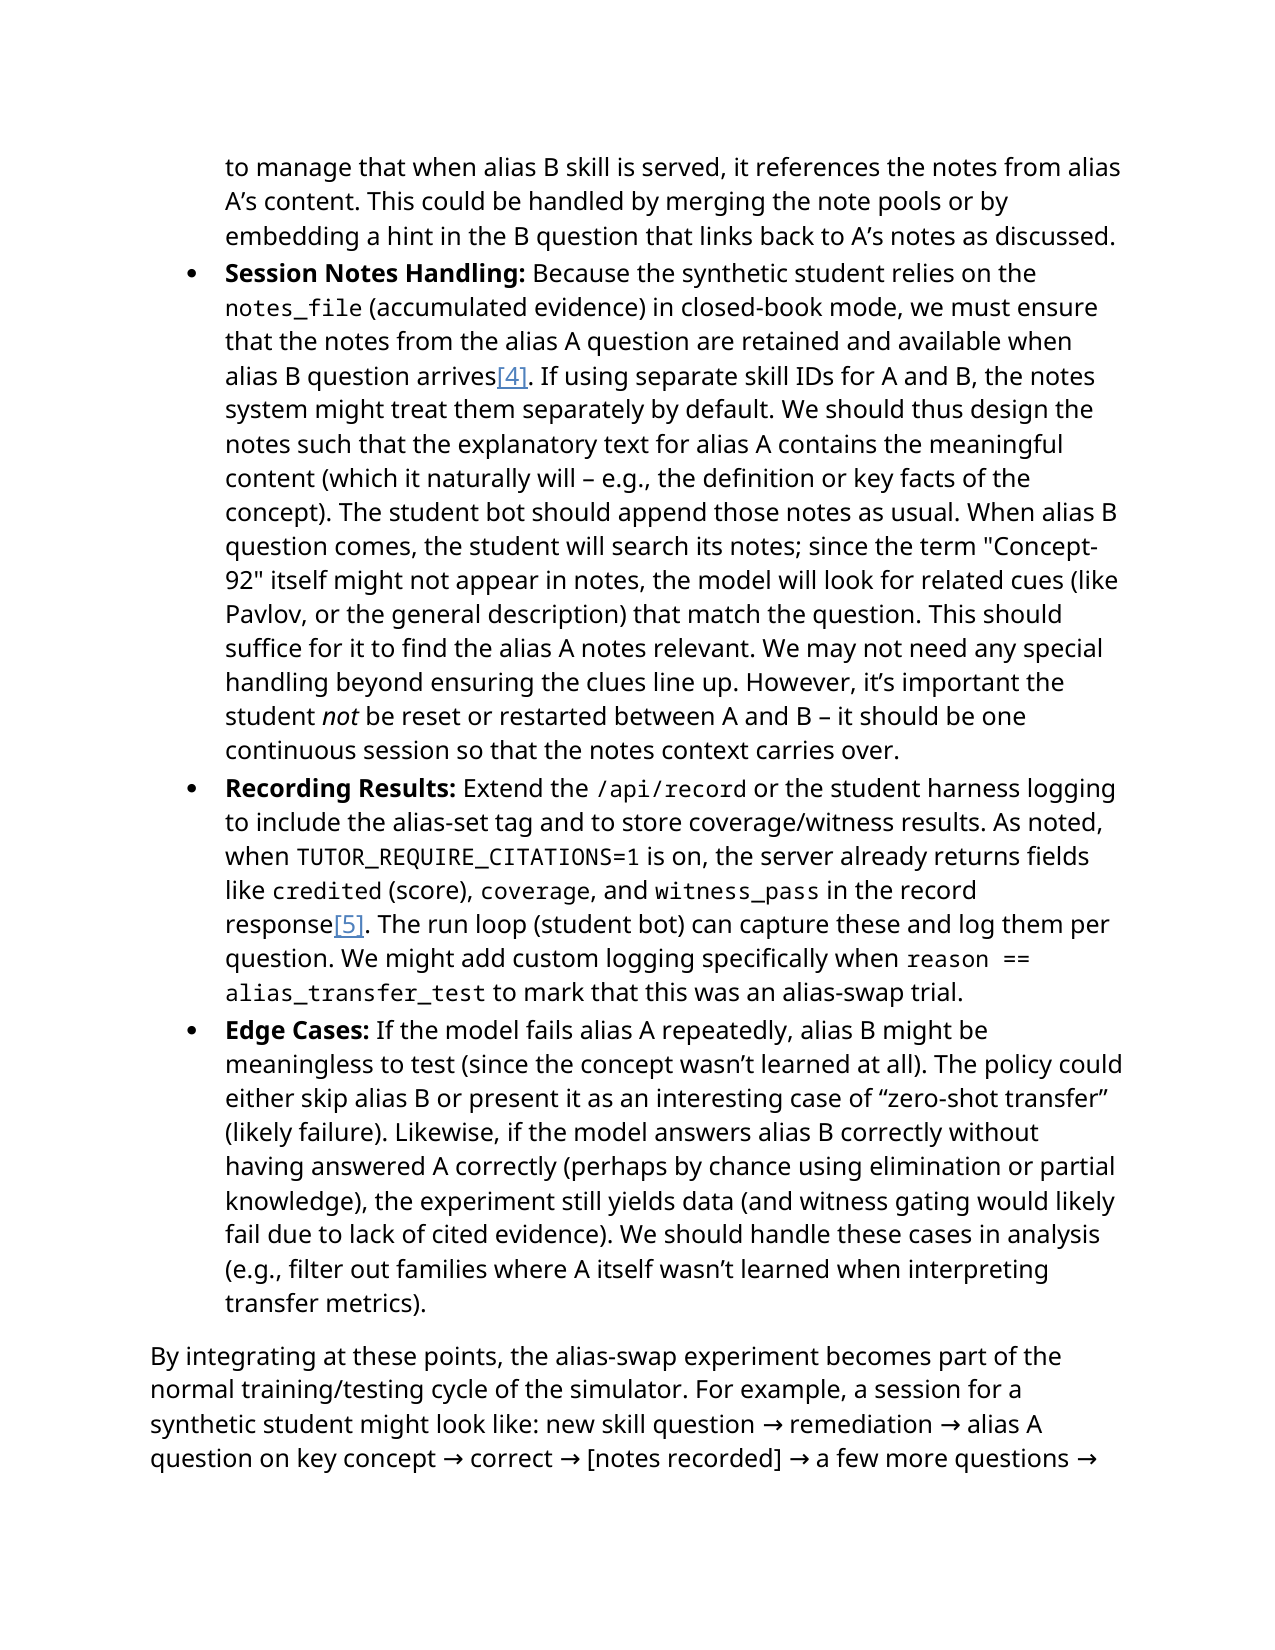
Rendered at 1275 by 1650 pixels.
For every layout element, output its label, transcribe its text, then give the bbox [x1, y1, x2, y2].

list Session Notes Handling: Because the synthetic student relies on the notes_file (accumulated evidence) in closed-book mode, we must ensure that the notes from the alias A question are retained and available when alias B question arrives[4]. If using separate skill IDs for A and B, the notes system might treat them separately by default. We should thus design the notes such that the explanatory text for alias A contains the meaningful content (which it naturally will – e.g., the definition or key facts of the concept). The student bot should append those notes as usual. When alias B question comes, the student will search its notes; since the term "Concept-92" itself might not appear in notes, the model will look for related cues (like Pavlov, or the general description) that match the question. This should suffice for it to find the alias A notes relevant. We may not need any special handling beyond ensuring the clues line up. However, it’s important the student not be reset or restarted between A and B – it should be one continuous session so that the notes context carries over. [187, 256, 1125, 767]
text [150, 1338, 1125, 1474]
list Recording Results: Extend the /api/record or the student harness logging to include the alias-set tag and to store coverage/witness results. As noted, when TUTOR_REQUIRE_CITATIONS=1 is on, the server already returns fields like credited (score), coverage, and witness_pass in the record response[5]. The run loop (student bot) can capture these and log them per question. We might add custom logging specifically when reason == alias_transfer_test to mark that this was an alias-swap trial. [187, 771, 1125, 1009]
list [187, 150, 1125, 252]
list Edge Cases: If the model fails alias A repeatedly, alias B might be meaningless to test (since the concept wasn’t learned at all). The policy could either skip alias B or present it as an interesting case of “zero-shot transfer” (likely failure). Likewise, if the model answers alias B correctly without having answered A correctly (perhaps by chance using elimination or partial knowledge), the experiment still yields data (and witness gating would likely fail due to lack of cited evidence). We should handle these cases in analysis (e.g., filter out families where A itself wasn’t learned when interpreting transfer metrics). [187, 1013, 1125, 1319]
